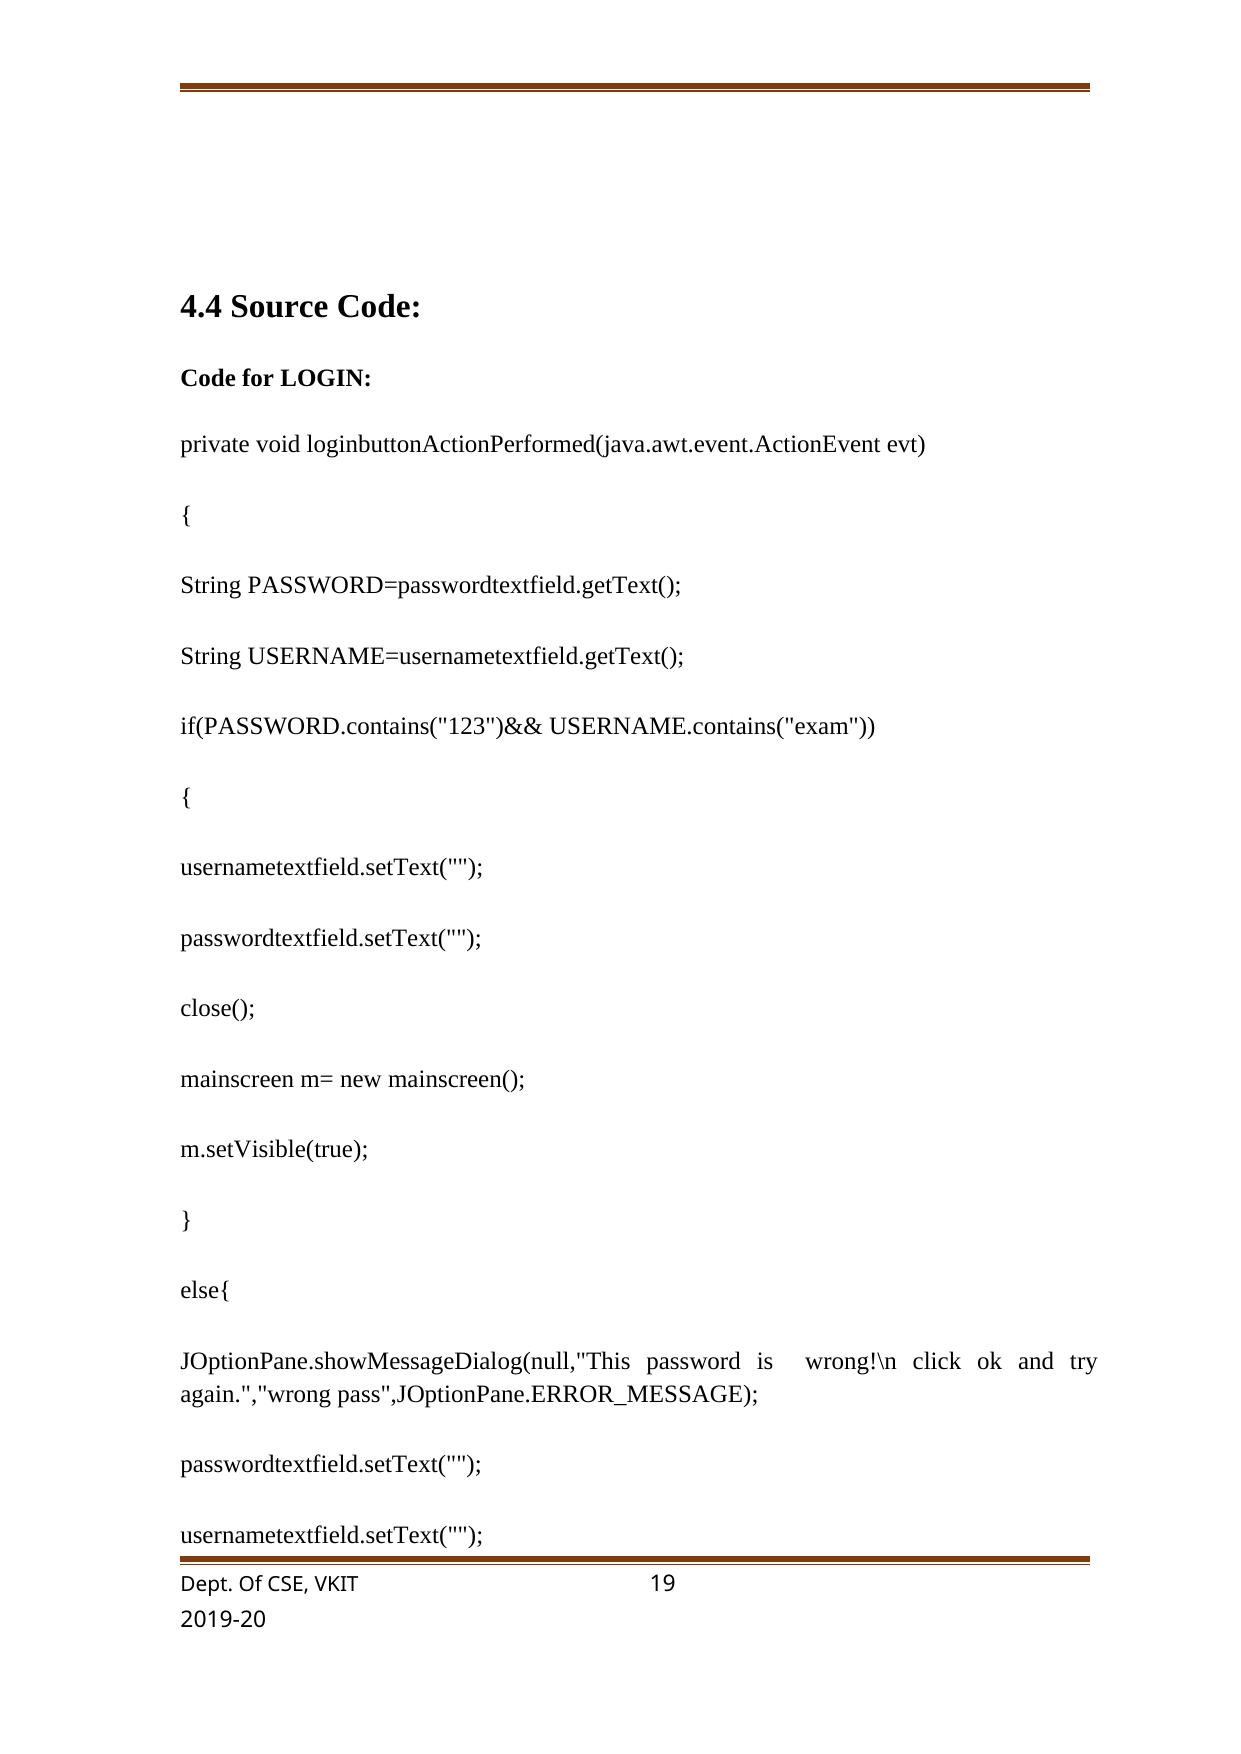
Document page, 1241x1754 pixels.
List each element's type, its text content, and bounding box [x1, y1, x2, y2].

text mainscreen m= new mainscreen(); [180, 1064, 1098, 1093]
text usernametextfield.setText(""); [180, 852, 1098, 881]
text String PASSWORD=passwordtextfield.getText(); [180, 570, 1098, 599]
text private void loginbuttonActionPerformed(java.awt.event.ActionEvent evt) [180, 429, 1098, 458]
text passwordtextfield.setText(""); [180, 923, 1098, 952]
text { [180, 782, 1098, 811]
text close(); [180, 993, 1098, 1022]
text 4.4 Source Code: [180, 287, 433, 325]
text } [180, 1205, 1098, 1234]
text m.setVisible(true); [180, 1134, 1098, 1163]
text else{ [180, 1276, 1098, 1304]
text usernametextfield.setText(""); [180, 1520, 1098, 1549]
text Code for LOGIN: [180, 363, 433, 392]
text { [180, 500, 1098, 528]
text String USERNAME=usernametextfield.getText(); [180, 641, 1098, 669]
text passwordtextfield.setText(""); [180, 1449, 1098, 1478]
text if(PASSWORD.contains("123")&& USERNAME.contains("exam")) [180, 711, 1098, 740]
text JOptionPane.showMessageDialog(null,"This password is wrong!\n click ok and try again.","wrong pass",JOptionPane.ERROR_MESSAGE); [180, 1346, 1098, 1408]
